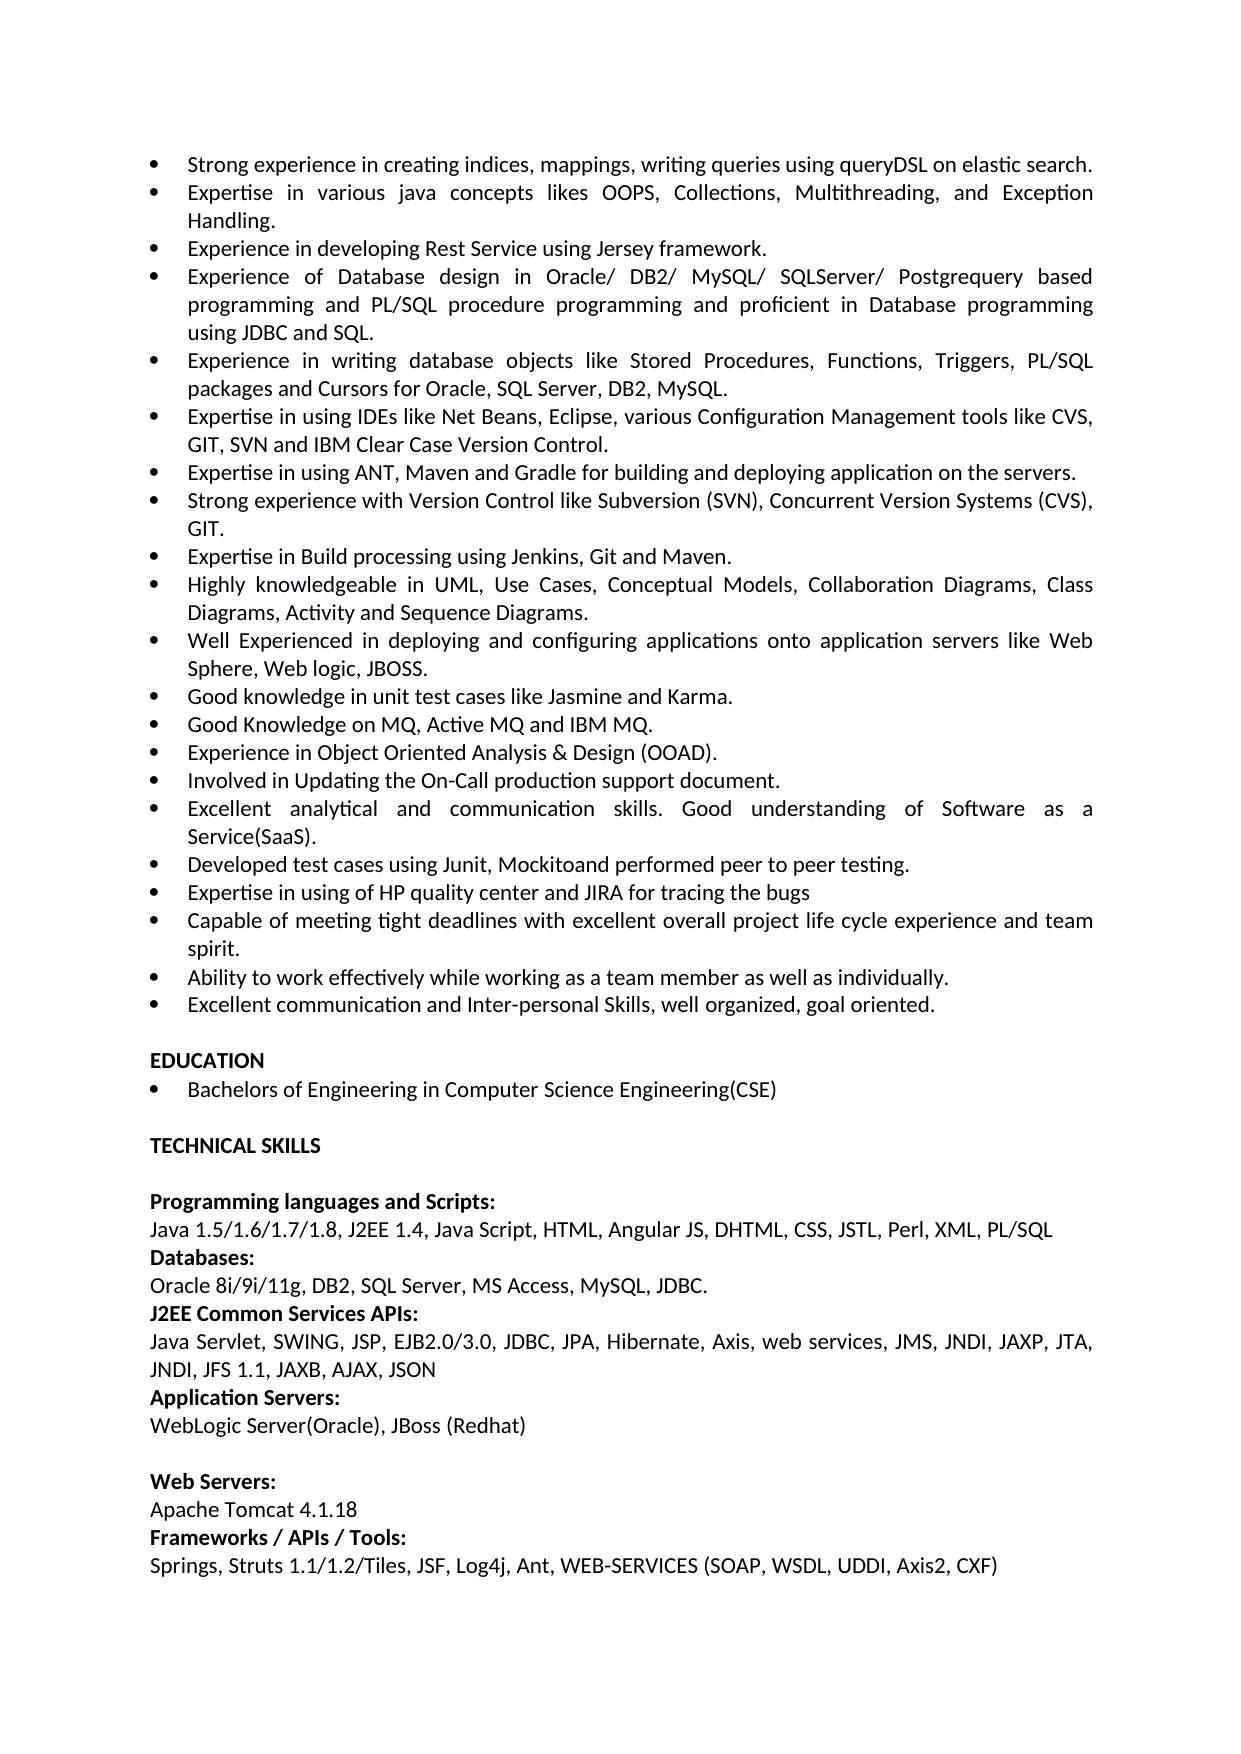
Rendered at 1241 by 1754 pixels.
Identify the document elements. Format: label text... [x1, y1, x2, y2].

list Strong experience in creating indices, mappings, writing queries using queryDSL on elastic search. [150, 150, 1095, 178]
text Java 1.5/1.6/1.7/1.8, J2EE 1.4, Java Script, HTML, Angular JS, DHTML, CSS, JSTL, Perl, XML, PL/SQL [150, 1215, 1095, 1243]
list Ability to work effectively while working as a team member as well as individually. [150, 963, 1095, 991]
text Apache Tomcat 4.1.18 [150, 1495, 1095, 1523]
text Frameworks / APIs / Tools: [150, 1523, 1095, 1551]
list Strong experience with Version Control like Subversion (SVN), Concurrent Version Systems (CVS), GIT. [150, 486, 1095, 542]
list Highly knowledgeable in UML, Use Cases, Conceptual Models, Collaboration Diagrams, Class Diagrams, Activity and Sequence Diagrams. [150, 570, 1095, 626]
list Expertise in Build processing using Jenkins, Git and Maven. [150, 542, 1095, 570]
text Web Servers: [150, 1467, 1095, 1495]
list Expertise in using ANT, Maven and Gradle for building and deploying application on the servers. [150, 458, 1095, 486]
text Databases: [150, 1243, 1095, 1271]
list Capable of meeting tight deadlines with excellent overall project life cycle experience and team spirit. [150, 907, 1095, 963]
list Excellent communication and Inter-personal Skills, well organized, goal oriented. [150, 991, 1095, 1019]
text Application Servers: [150, 1383, 1095, 1411]
list Experience in Object Oriented Analysis & Design (OOAD). [150, 738, 1095, 766]
list Good Knowledge on MQ, Active MQ and IBM MQ. [150, 710, 1095, 738]
list Excellent analytical and communication skills. Good understanding of Software as a Service(SaaS). [150, 794, 1095, 851]
list Bachelors of Engineering in Computer Science Engineering(CSE) [150, 1075, 1095, 1103]
text Programming languages and Scripts: [150, 1187, 1095, 1215]
list Involved in Updating the On-Call production support document. [150, 766, 1095, 794]
text J2EE Common Services APIs: [150, 1299, 1095, 1327]
list Experience of Database design in Oracle/ DB2/ MySQL/ SQLServer/ Postgrequery based programming and PL/SQL procedure programming and proficient in Database programming using JDBC and SQL. [150, 262, 1095, 346]
text Oracle 8i/9i/11g, DB2, SQL Server, MS Access, MySQL, JDBC. [150, 1271, 1095, 1299]
list Experience in developing Rest Service using Jersey framework. [150, 234, 1095, 262]
list Expertise in using of HP quality center and JIRA for tracing the bugs [150, 878, 1095, 907]
list Expertise in using IDEs like Net Beans, Eclipse, various Configuration Management tools like CVS, GIT, SVN and IBM Clear Case Version Control. [150, 402, 1095, 458]
text WebLogic Server(Oracle), JBoss (Redhat) [150, 1411, 1095, 1439]
list Expertise in various java concepts likes OOPS, Collections, Multithreading, and Exception Handling. [150, 178, 1095, 234]
list Developed test cases using Junit, Mockitoand performed peer to peer testing. [150, 851, 1095, 878]
list Good knowledge in unit test cases like Jasmine and Karma. [150, 682, 1095, 710]
text Springs, Struts 1.1/1.2/Tiles, JSF, Log4j, Ant, WEB-SERVICES (SOAP, WSDL, UDDI, Axis2, CXF) [150, 1551, 1095, 1579]
text TECHNICAL SKILLS [150, 1131, 1095, 1159]
list Well Experienced in deploying and configuring applications onto application servers like Web Sphere, Web logic, JBOSS. [150, 626, 1095, 682]
text Java Servlet, SWING, JSP, EJB2.0/3.0, JDBC, JPA, Hibernate, Axis, web services, JMS, JNDI, JAXP, JTA, JNDI, JFS 1.1, JAXB, AJAX, JSON [150, 1327, 1095, 1383]
text EDUCATION [150, 1047, 1095, 1075]
list Experience in writing database objects like Stored Procedures, Functions, Triggers, PL/SQL packages and Cursors for Oracle, SQL Server, DB2, MySQL. [150, 346, 1095, 402]
